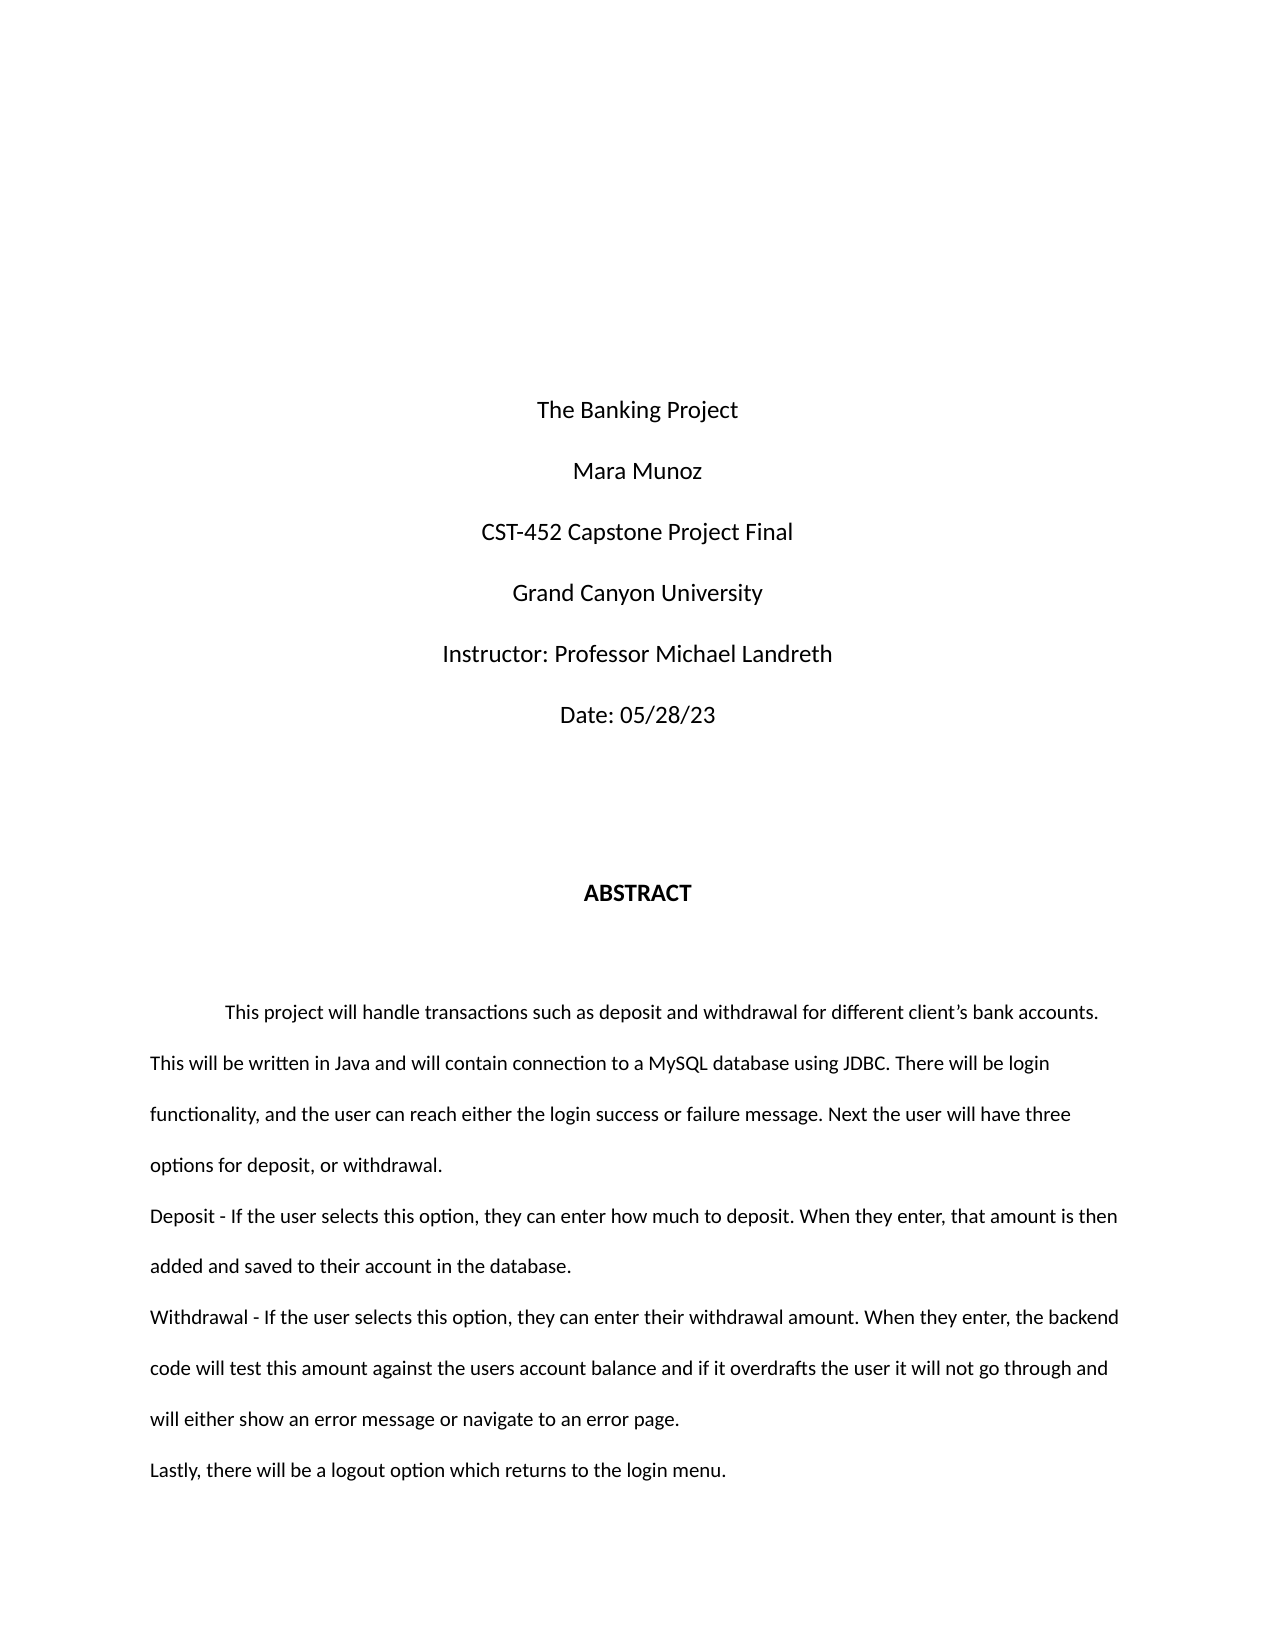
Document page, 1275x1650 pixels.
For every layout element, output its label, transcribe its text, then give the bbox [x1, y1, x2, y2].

text Date: 05/28/23 [150, 699, 1125, 730]
text Instructor: Professor Michael Landreth [150, 638, 1125, 669]
text The Banking Project [150, 394, 1125, 425]
text Mara Munoz [150, 455, 1125, 486]
text ABSTRACT [150, 877, 1125, 908]
text This project will handle transactions such as deposit and withdrawal for different client’s bank accounts. This will be written in Java and will contain connection to a MySQL database using JDBC. There will be login functionality, and the user can reach either the login success or failure message. Next the user will have three options for deposit, or withdrawal. [150, 999, 1125, 1177]
text CST-452 Capstone Project Final [150, 516, 1125, 547]
text Grand Canyon University [150, 577, 1125, 608]
text Deposit - If the user selects this option, they can enter how much to deposit. When they enter, that amount is then added and saved to their account in the database. [150, 1203, 1125, 1279]
text Lastly, there will be a logout option which returns to the login menu. [150, 1457, 1125, 1482]
text Withdrawal - If the user selects this option, they can enter their withdrawal amount. When they enter, the backend code will test this amount against the users account balance and if it overdrafts the user it will not go through and will either show an error message or navigate to an error page. [150, 1304, 1125, 1432]
